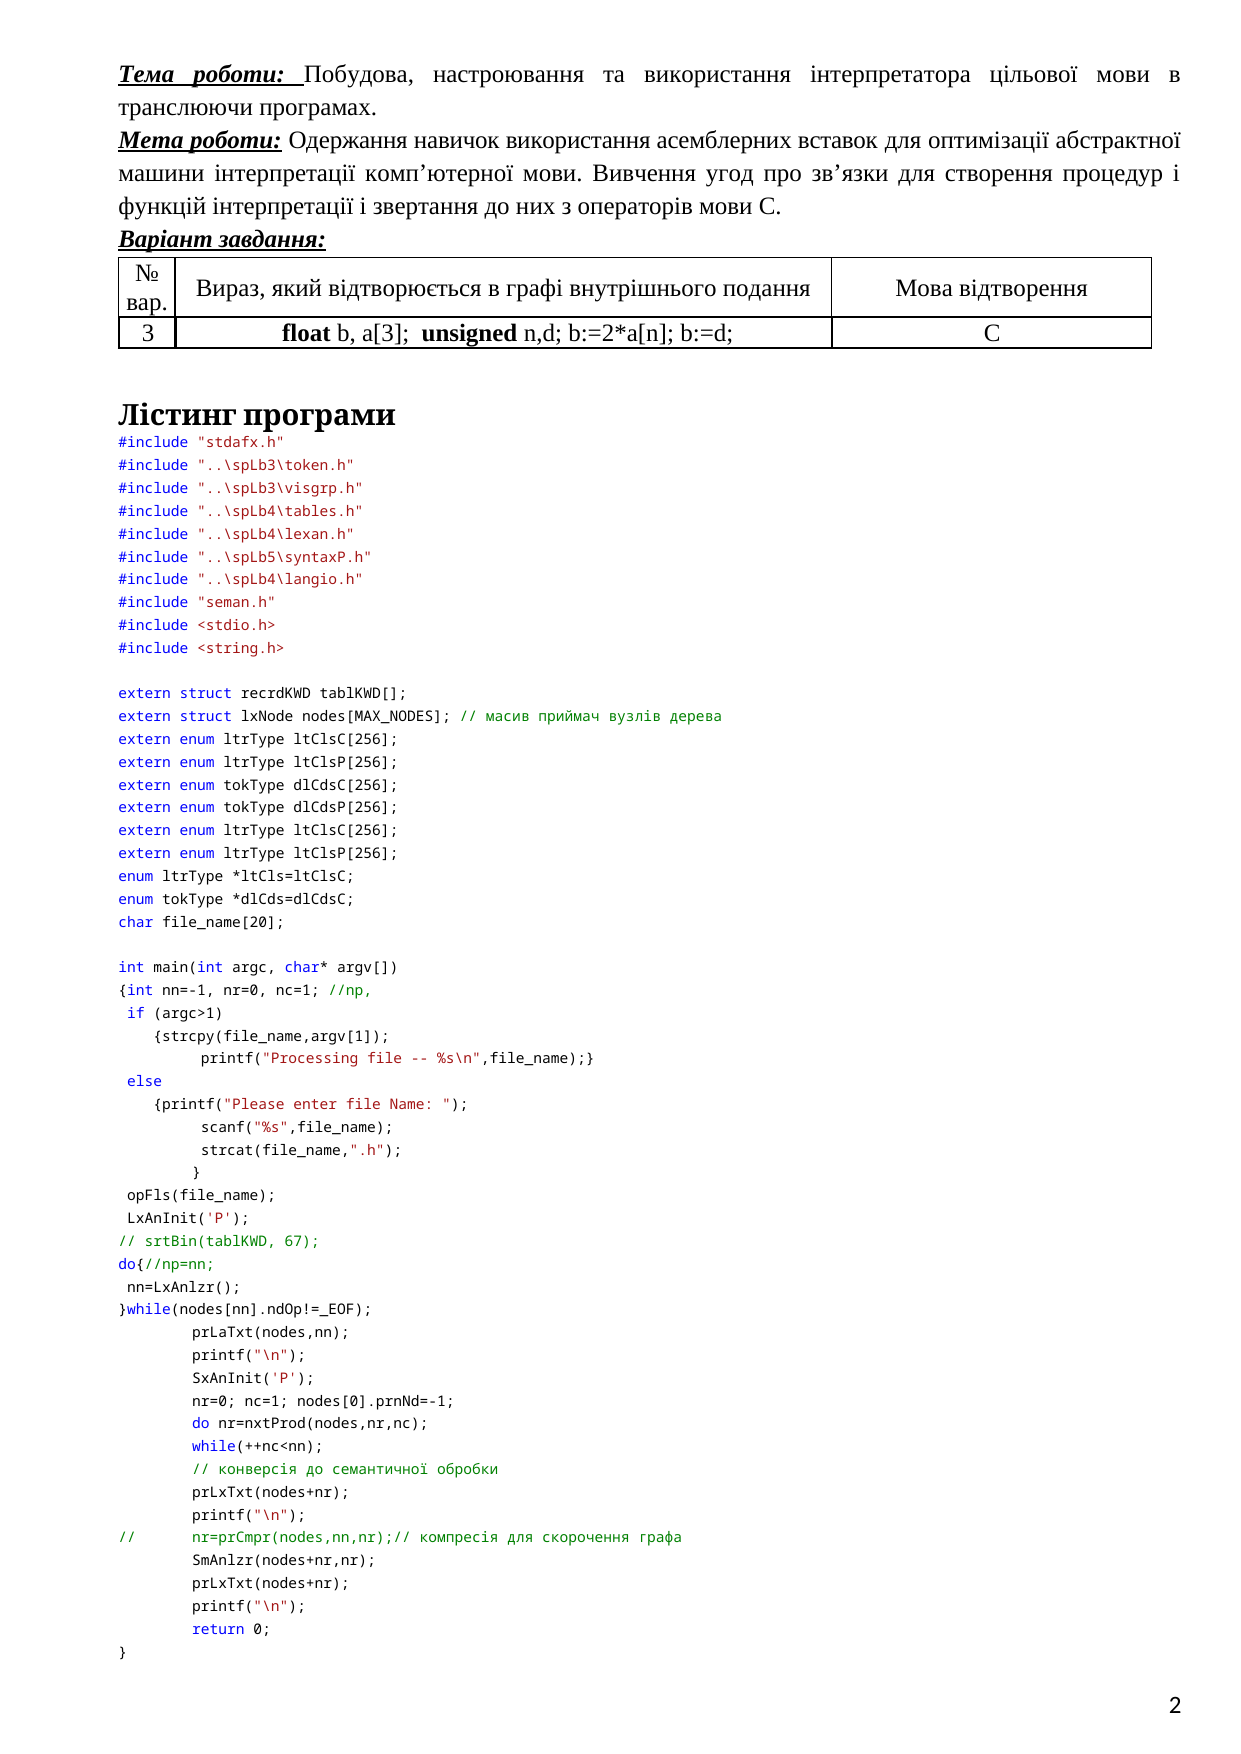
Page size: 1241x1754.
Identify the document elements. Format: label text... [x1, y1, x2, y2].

text {strcpy(file_name,argv[1]); [118, 1025, 1181, 1045]
text #include "..\spLb5\syntaxP.h" [118, 546, 1181, 566]
text LxAnInit('P'); [118, 1208, 1181, 1228]
text // nr=prCmpr(nodes,nn,nr);// компресія для скорочення графа [118, 1527, 1181, 1547]
text {printf("Please enter file Name: "); [118, 1094, 1181, 1114]
text scanf("%s",file_name); [118, 1117, 1181, 1137]
text int main(int argc, char* argv[]) [118, 957, 1181, 977]
table_cell [833, 318, 1151, 347]
text Варіант завдання: [118, 224, 1181, 253]
text extern enum ltrType ltClsP[256]; [118, 843, 1181, 863]
text {int nn=-1, nr=0, nc=1; //np, [118, 980, 1181, 1000]
text extern enum ltrType ltClsP[256]; [118, 752, 1181, 772]
text nr=0; nc=1; nodes[0].prnNd=-1; [118, 1390, 1181, 1410]
text // srtBin(tablKWD, 67); [118, 1231, 1181, 1251]
text printf("\n"); [118, 1596, 1181, 1616]
text printf("\n"); [118, 1345, 1181, 1365]
text opFls(file_name); [118, 1185, 1181, 1205]
text #include "..\spLb4\tables.h" [118, 501, 1181, 521]
text if (argc>1) [118, 1003, 1181, 1022]
text // конверсія до семантичної обробки [118, 1459, 1181, 1479]
table_cell [120, 318, 174, 347]
subtitle Лістинг програми [118, 399, 1181, 432]
text #include "..\spLb4\lexan.h" [118, 523, 1181, 543]
text #include "stdafx.h" [118, 432, 1181, 452]
text Мета роботи: Одержання навичок використання асемблерних вставок для оптимізації абстрактної машини інтерпретації комп’ютерної мови. Вивчення угод про зв’язки для створення процедур і функцій інтерпретації і звертання до них з операторів мови С. [118, 125, 1181, 220]
text return 0; [118, 1618, 1181, 1638]
text else [118, 1071, 1181, 1091]
table_header Вираз, який відтворюється в графі внутрішнього подання [176, 258, 831, 316]
table_header Мова відтворення [832, 258, 1151, 316]
text do{//np=nn; [118, 1253, 1181, 1273]
text extern struct recrdKWD tablKWD[]; [118, 683, 1181, 703]
text extern struct lxNode nodes[MAX_NODES]; // масив приймач вузлів дерева [118, 706, 1181, 726]
text prLxTxt(nodes+nr); [118, 1482, 1181, 1502]
text extern enum tokType dlCdsC[256]; [118, 774, 1181, 794]
text printf("Processing file -- %s\n",file_name);} [118, 1048, 1181, 1068]
text } [118, 1162, 1181, 1182]
table_cell [177, 318, 831, 347]
text prLxTxt(nodes+nr); [118, 1573, 1181, 1593]
table_header № вар. [119, 258, 174, 316]
text printf("\n"); [118, 1504, 1181, 1524]
text nn=LxAnlzr(); [118, 1276, 1181, 1296]
text char file_name[20]; [118, 911, 1181, 931]
text extern enum tokType dlCdsP[256]; [118, 797, 1181, 817]
text enum tokType *dlCds=dlCdsC; [118, 888, 1181, 908]
text SmAnlzr(nodes+nr,nr); [118, 1550, 1181, 1570]
text SxAnInit('P'); [118, 1368, 1181, 1387]
text #include "..\spLb4\langio.h" [118, 569, 1181, 589]
text extern enum ltrType ltClsC[256]; [118, 820, 1181, 840]
text #include <string.h> [118, 638, 1181, 657]
text do nr=nxtProd(nodes,nr,nc); [118, 1413, 1181, 1433]
text strcat(file_name,".h"); [118, 1139, 1181, 1159]
text while(++nc<nn); [118, 1436, 1181, 1456]
text extern enum ltrType ltClsC[256]; [118, 729, 1181, 749]
text #include "..\spLb3\visgrp.h" [118, 478, 1181, 498]
text #include <stdio.h> [118, 615, 1181, 635]
text #include "..\spLb3\token.h" [118, 455, 1181, 475]
text } [118, 1641, 1181, 1661]
text Тема роботи: Побудова, настроювання та використання інтерпретатора цільової мови в транслюючи програмах. [118, 59, 1181, 121]
text prLaTxt(nodes,nn); [118, 1322, 1181, 1342]
text }while(nodes[nn].ndOp!=_EOF); [118, 1299, 1181, 1319]
text enum ltrType *ltCls=ltClsC; [118, 866, 1181, 886]
text #include "seman.h" [118, 592, 1181, 612]
